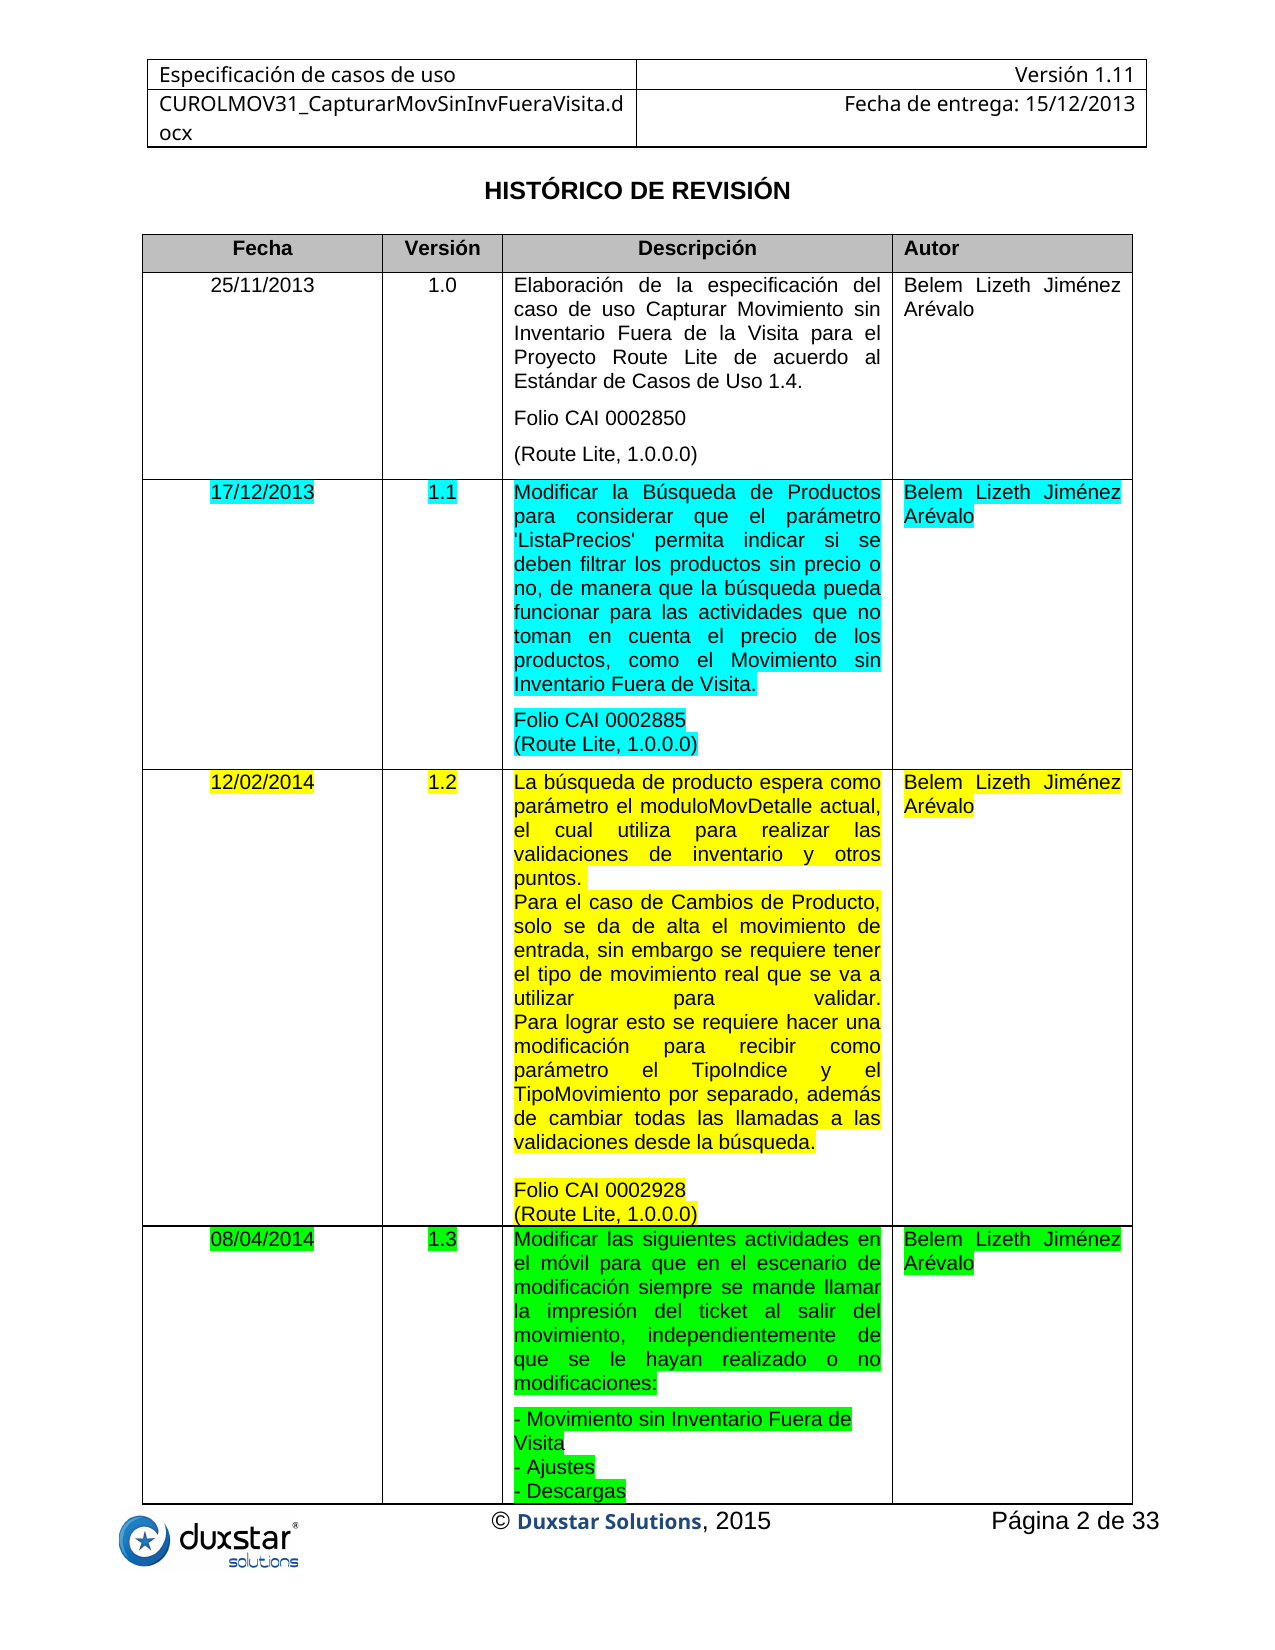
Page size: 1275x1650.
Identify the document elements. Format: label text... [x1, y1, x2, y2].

table_cell 12/02/2014 [143, 770, 382, 1225]
table_header Descripción [503, 235, 892, 272]
table_cell La búsqueda de producto espera como parámetro el moduloMovDetalle actual, el cual utiliza para realizar las validaciones de inventario y otros puntos. Para el caso de Cambios de Producto, solo se da de alta el movimiento de entrada, sin embargo se requiere tener el tipo de movimiento real que se va a utilizar para validar. Para lograr esto se requiere hacer una modificación para recibir como parámetro el TipoIndice y el TipoMovimiento por separado, además de cambiar todas las llamadas a las validaciones desde la búsqueda. Folio CAI 0002928 (Route Lite, 1.0.0.0) [503, 770, 892, 1225]
text HISTÓRICO DE REVISIÓN [118, 176, 1157, 205]
table_cell Modificar la Búsqueda de Productos para considerar que el parámetro 'ListaPrecios' permita indicar si se deben filtrar los productos sin precio o no, de manera que la búsqueda pueda funcionar para las actividades que no toman en cuenta el precio de los productos, como el Movimiento sin Inventario Fuera de Visita. Folio CAI 0002885 (Route Lite, 1.0.0.0) [503, 480, 892, 769]
table_cell Belem Lizeth Jiménez Arévalo [893, 480, 1132, 769]
picture [118, 1506, 299, 1571]
table_header Versión [383, 235, 502, 272]
table_cell Elaboración de la especificación del caso de uso Capturar Movimiento sin Inventario Fuera de la Visita para el Proyecto Route Lite de acuerdo al Estándar de Casos de Uso 1.4. Folio CAI 0002850 (Route Lite, 1.0.0.0) [503, 273, 892, 478]
table_cell 1.1 [383, 480, 502, 769]
table_cell 08/04/2014 [143, 1227, 382, 1503]
table_header Autor [893, 235, 1132, 272]
table_cell 1.3 [383, 1227, 502, 1503]
table_cell 1.2 [383, 770, 502, 1225]
table_header Fecha [143, 235, 382, 272]
table_cell Belem Lizeth Jiménez Arévalo [893, 770, 1132, 1225]
table_cell 1.0 [383, 273, 502, 478]
table_cell 17/12/2013 [143, 480, 382, 769]
table_cell Belem Lizeth Jiménez Arévalo [893, 273, 1132, 478]
table_cell Belem Lizeth Jiménez Arévalo [893, 1227, 1132, 1503]
table_cell 25/11/2013 [143, 273, 382, 478]
